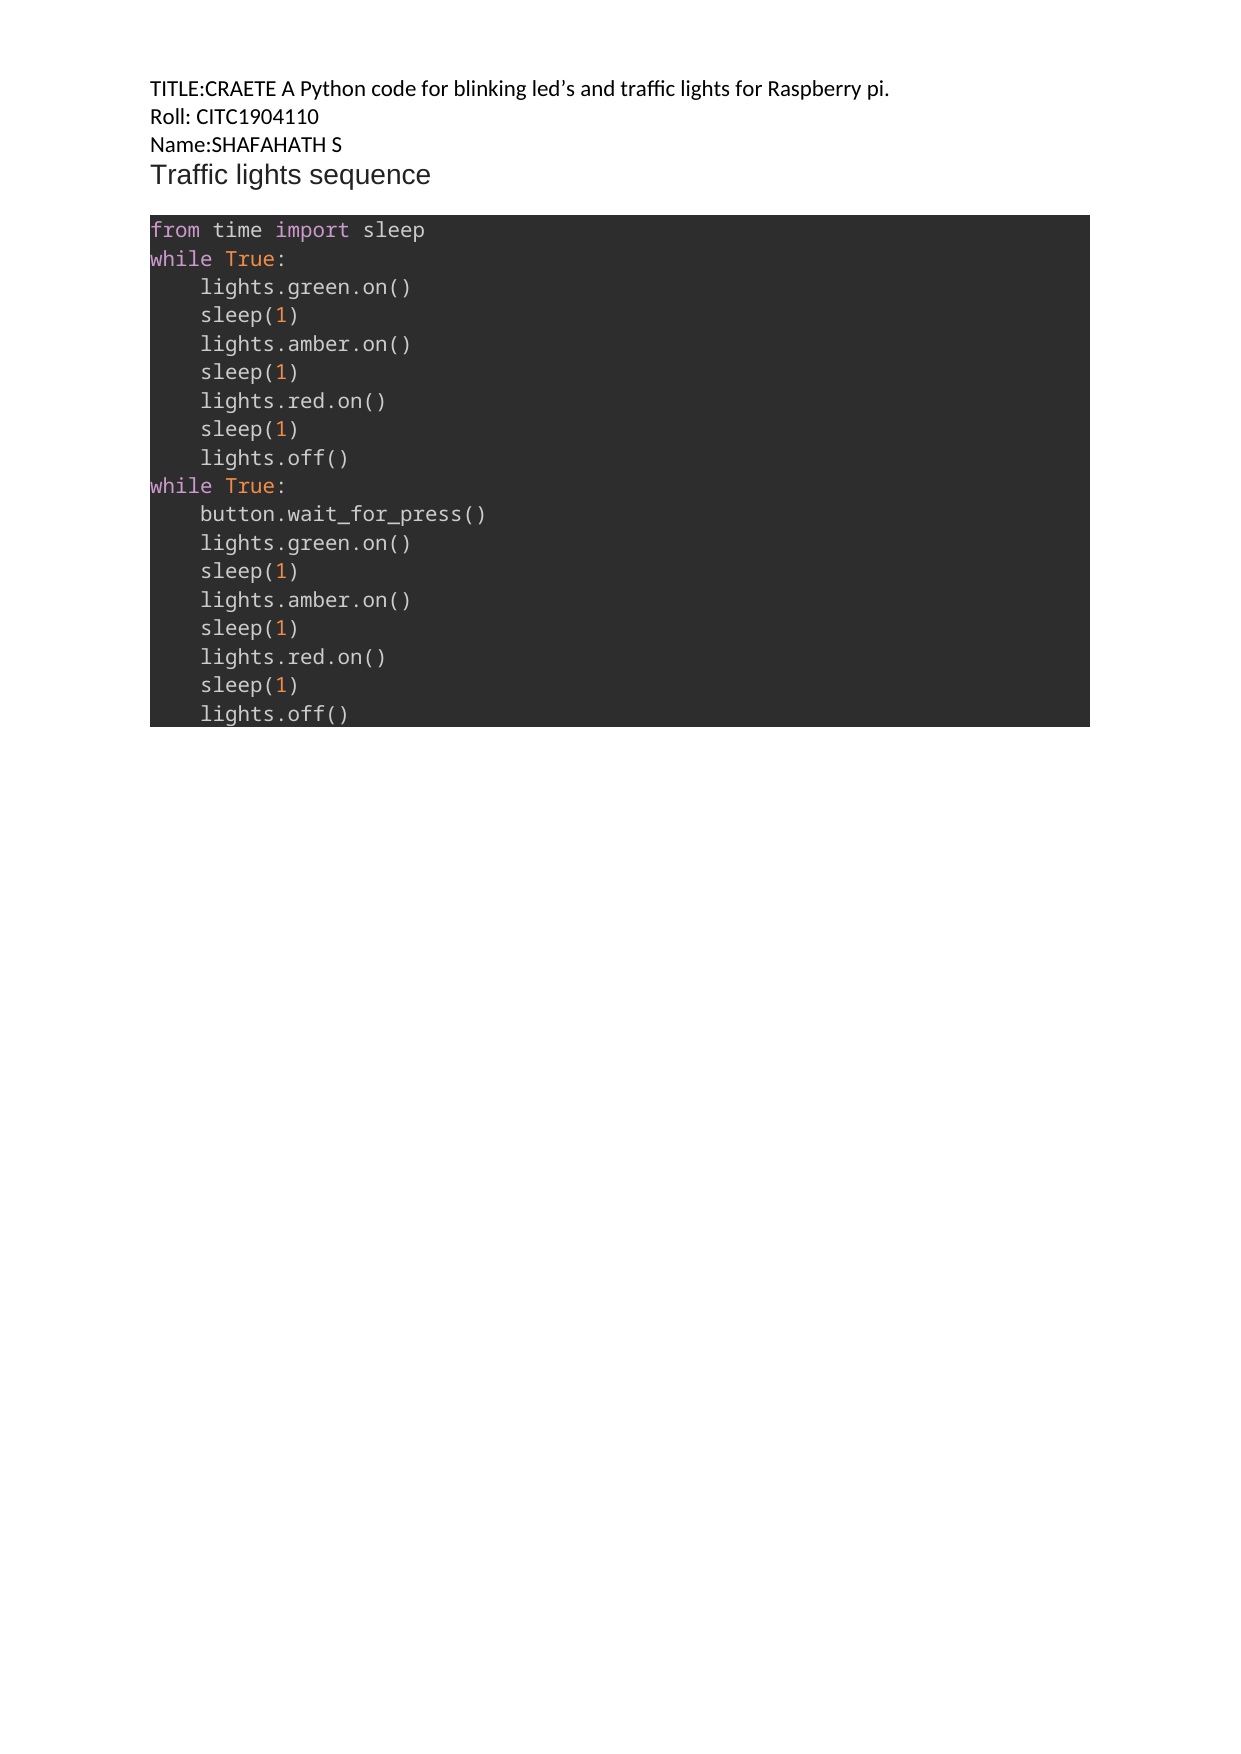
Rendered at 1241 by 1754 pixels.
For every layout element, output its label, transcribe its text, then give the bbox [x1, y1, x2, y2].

text lights.red.on() [150, 642, 1090, 670]
text button.wait_for_press() [150, 499, 1090, 528]
text sleep(1) [150, 556, 1090, 585]
text sleep(1) [150, 670, 1090, 699]
text from time import sleep [150, 215, 1090, 244]
text sleep(1) [150, 613, 1090, 642]
text lights.amber.on() [150, 329, 1090, 357]
text while True: [150, 471, 1090, 499]
text lights.off() [150, 443, 1090, 471]
text lights.amber.on() [150, 585, 1090, 613]
text lights.red.on() [150, 386, 1090, 414]
text while True: [150, 244, 1090, 272]
text sleep(1) [150, 301, 1090, 329]
text sleep(1) [150, 357, 1090, 386]
text lights.green.on() [150, 528, 1090, 556]
text sleep(1) [150, 414, 1090, 443]
text lights.green.on() [150, 272, 1090, 301]
text lights.off() [150, 699, 1090, 727]
subtitle Traffic lights sequence [150, 158, 1090, 190]
